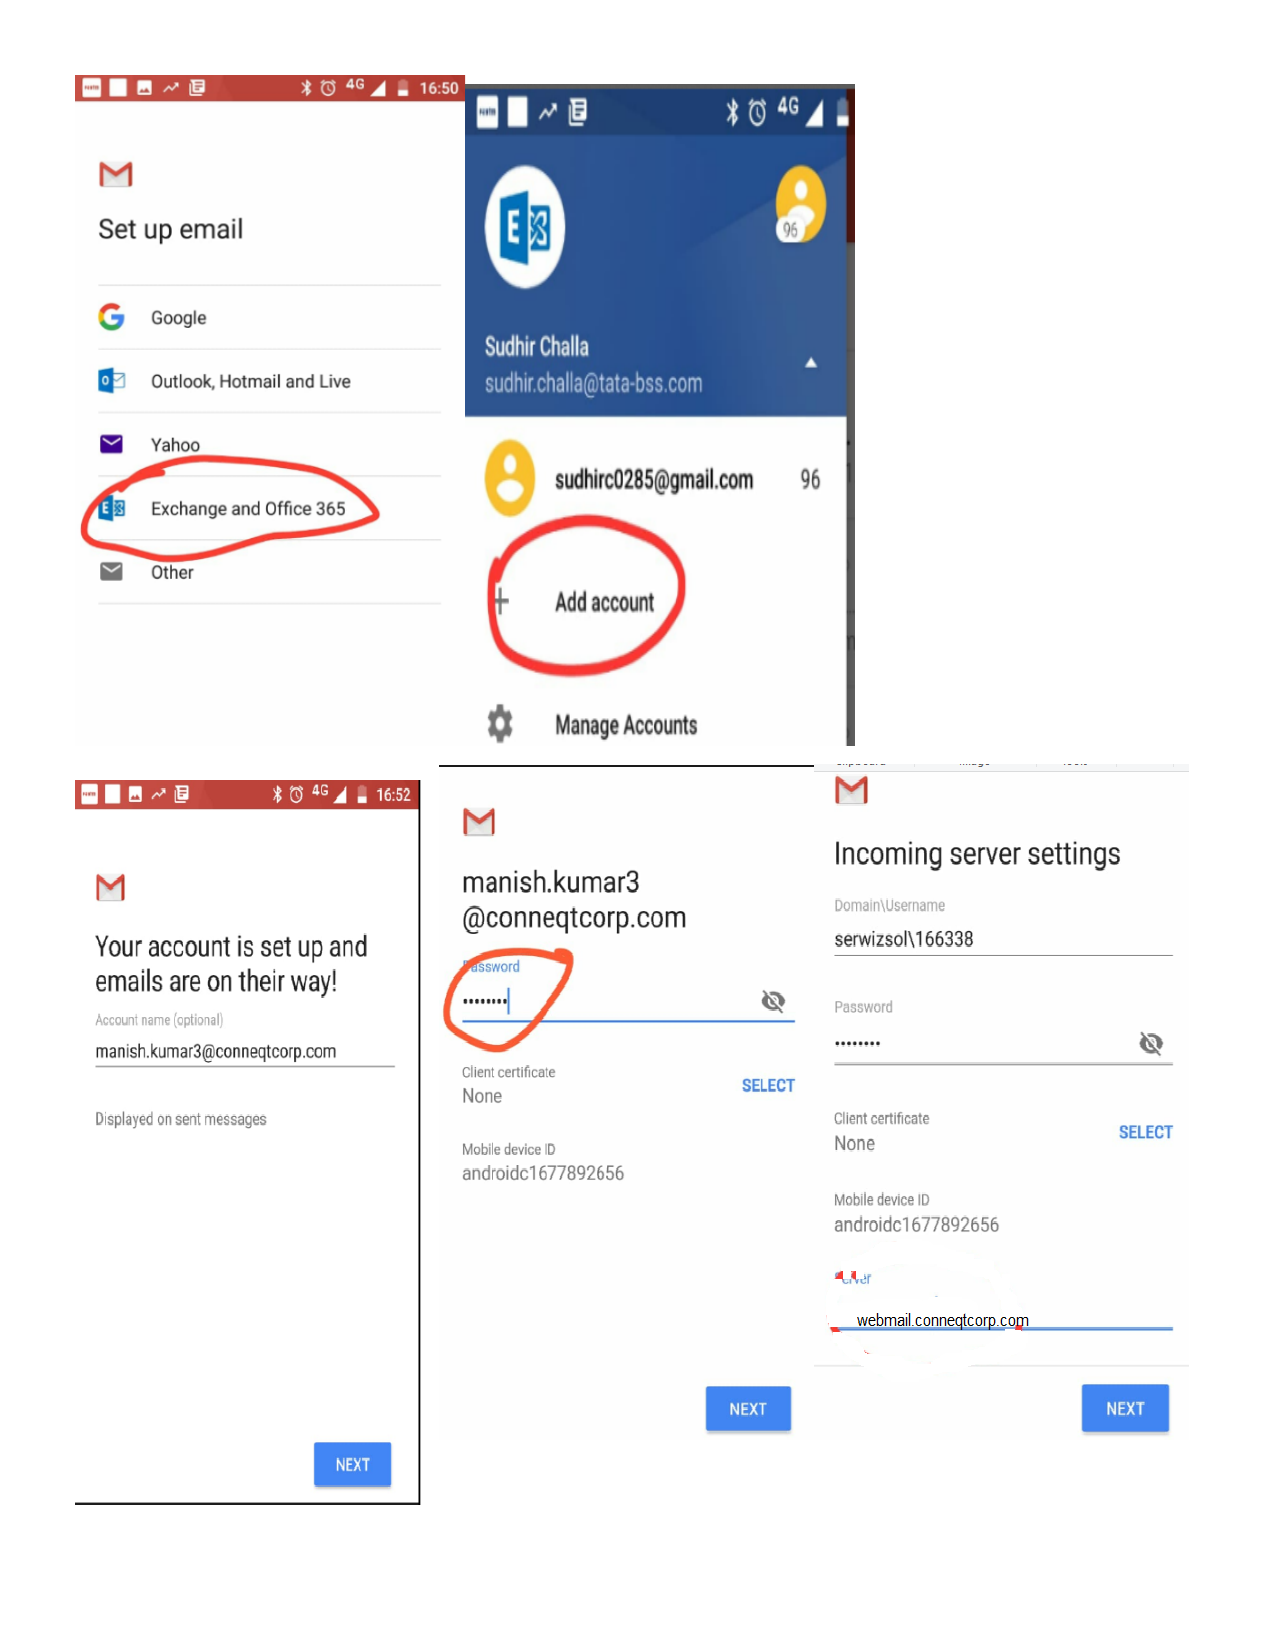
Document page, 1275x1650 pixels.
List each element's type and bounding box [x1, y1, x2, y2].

picture [75, 780, 421, 1505]
picture [75, 75, 855, 746]
picture [439, 764, 1189, 1440]
